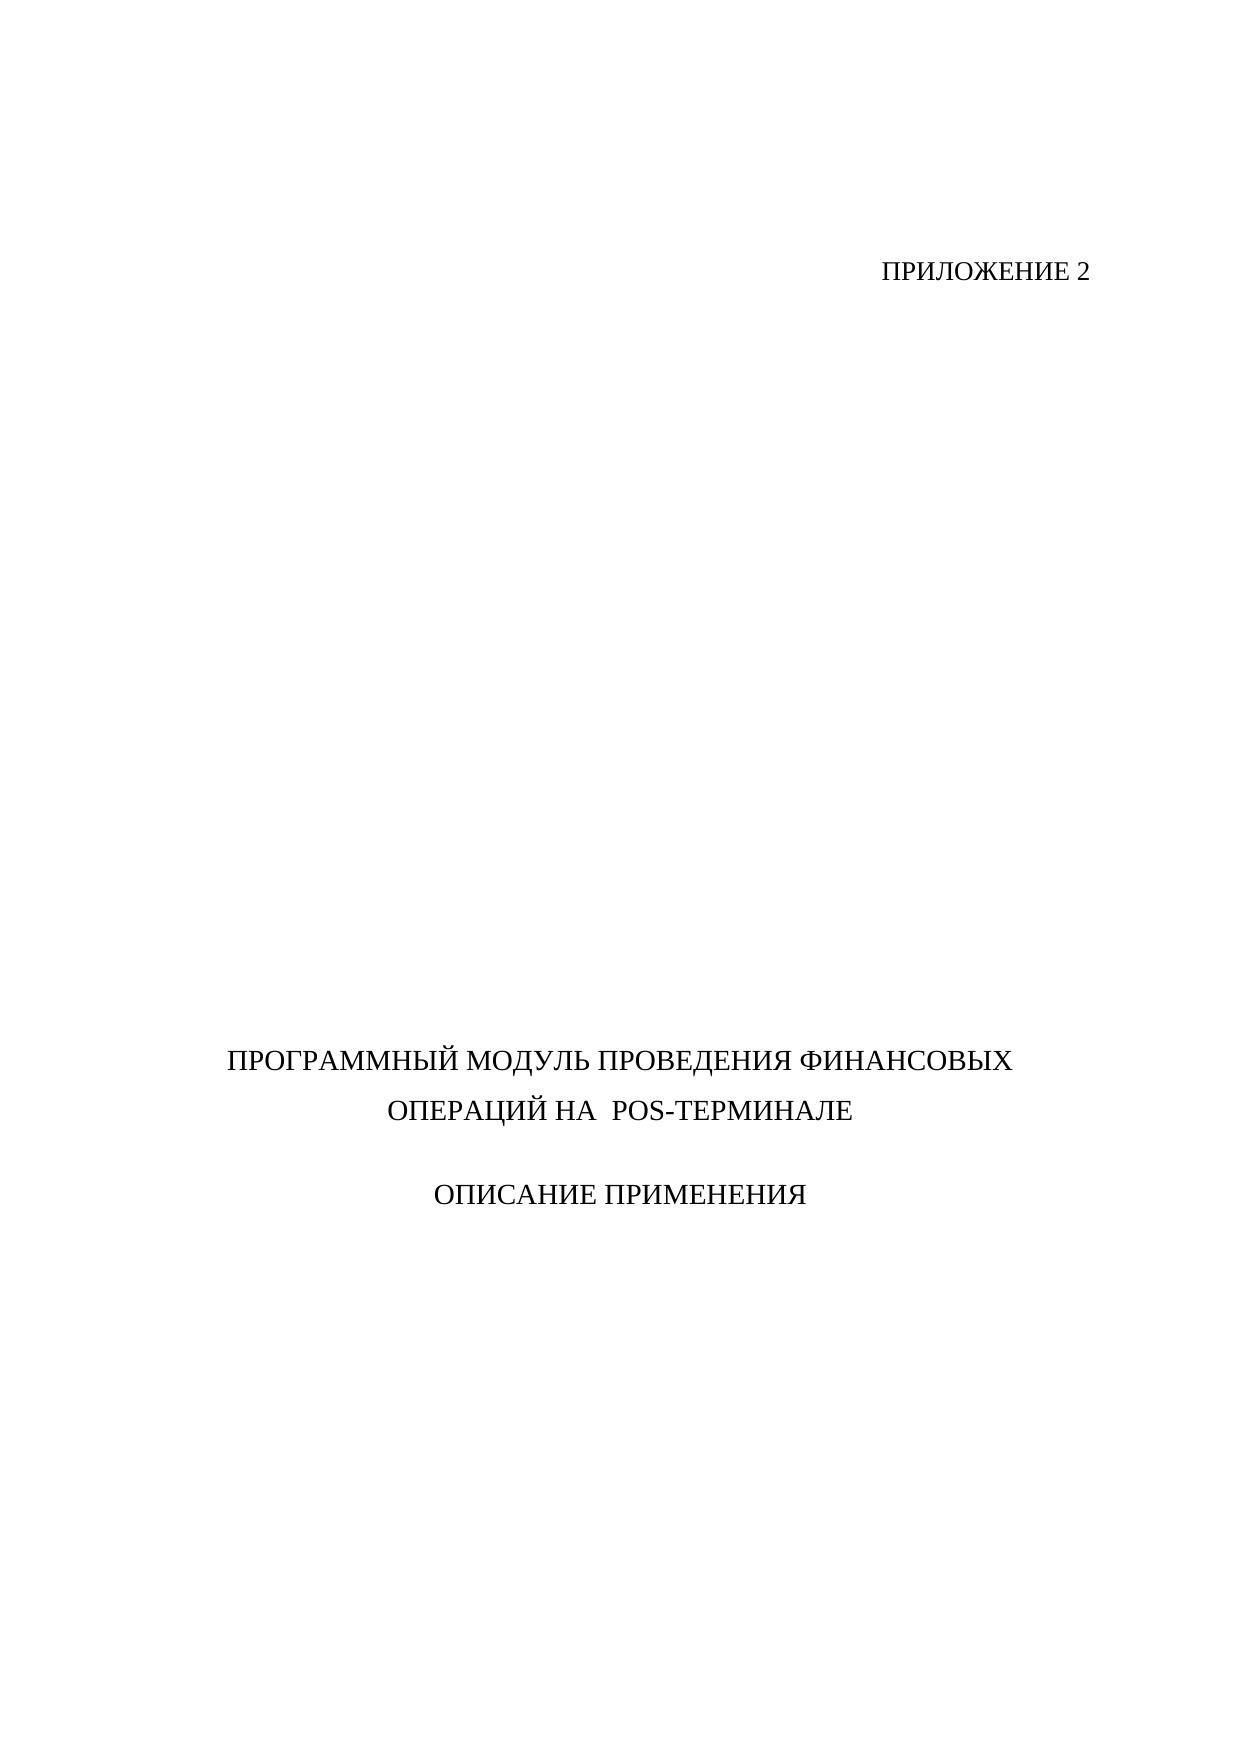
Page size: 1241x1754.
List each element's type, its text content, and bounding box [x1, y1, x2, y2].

text ОПИСАНИЕ ПРИМЕНЕНИЯ [150, 1177, 1090, 1211]
text Приложение 2 [150, 255, 1090, 286]
text ПРОГРАММНЫЙ МОДУЛЬ ПРОВЕДЕНИЯ ФИНАНСОВЫХ ОПЕРАЦИЙ НА POS-ТЕРМИНАЛЕ [150, 1043, 1090, 1127]
